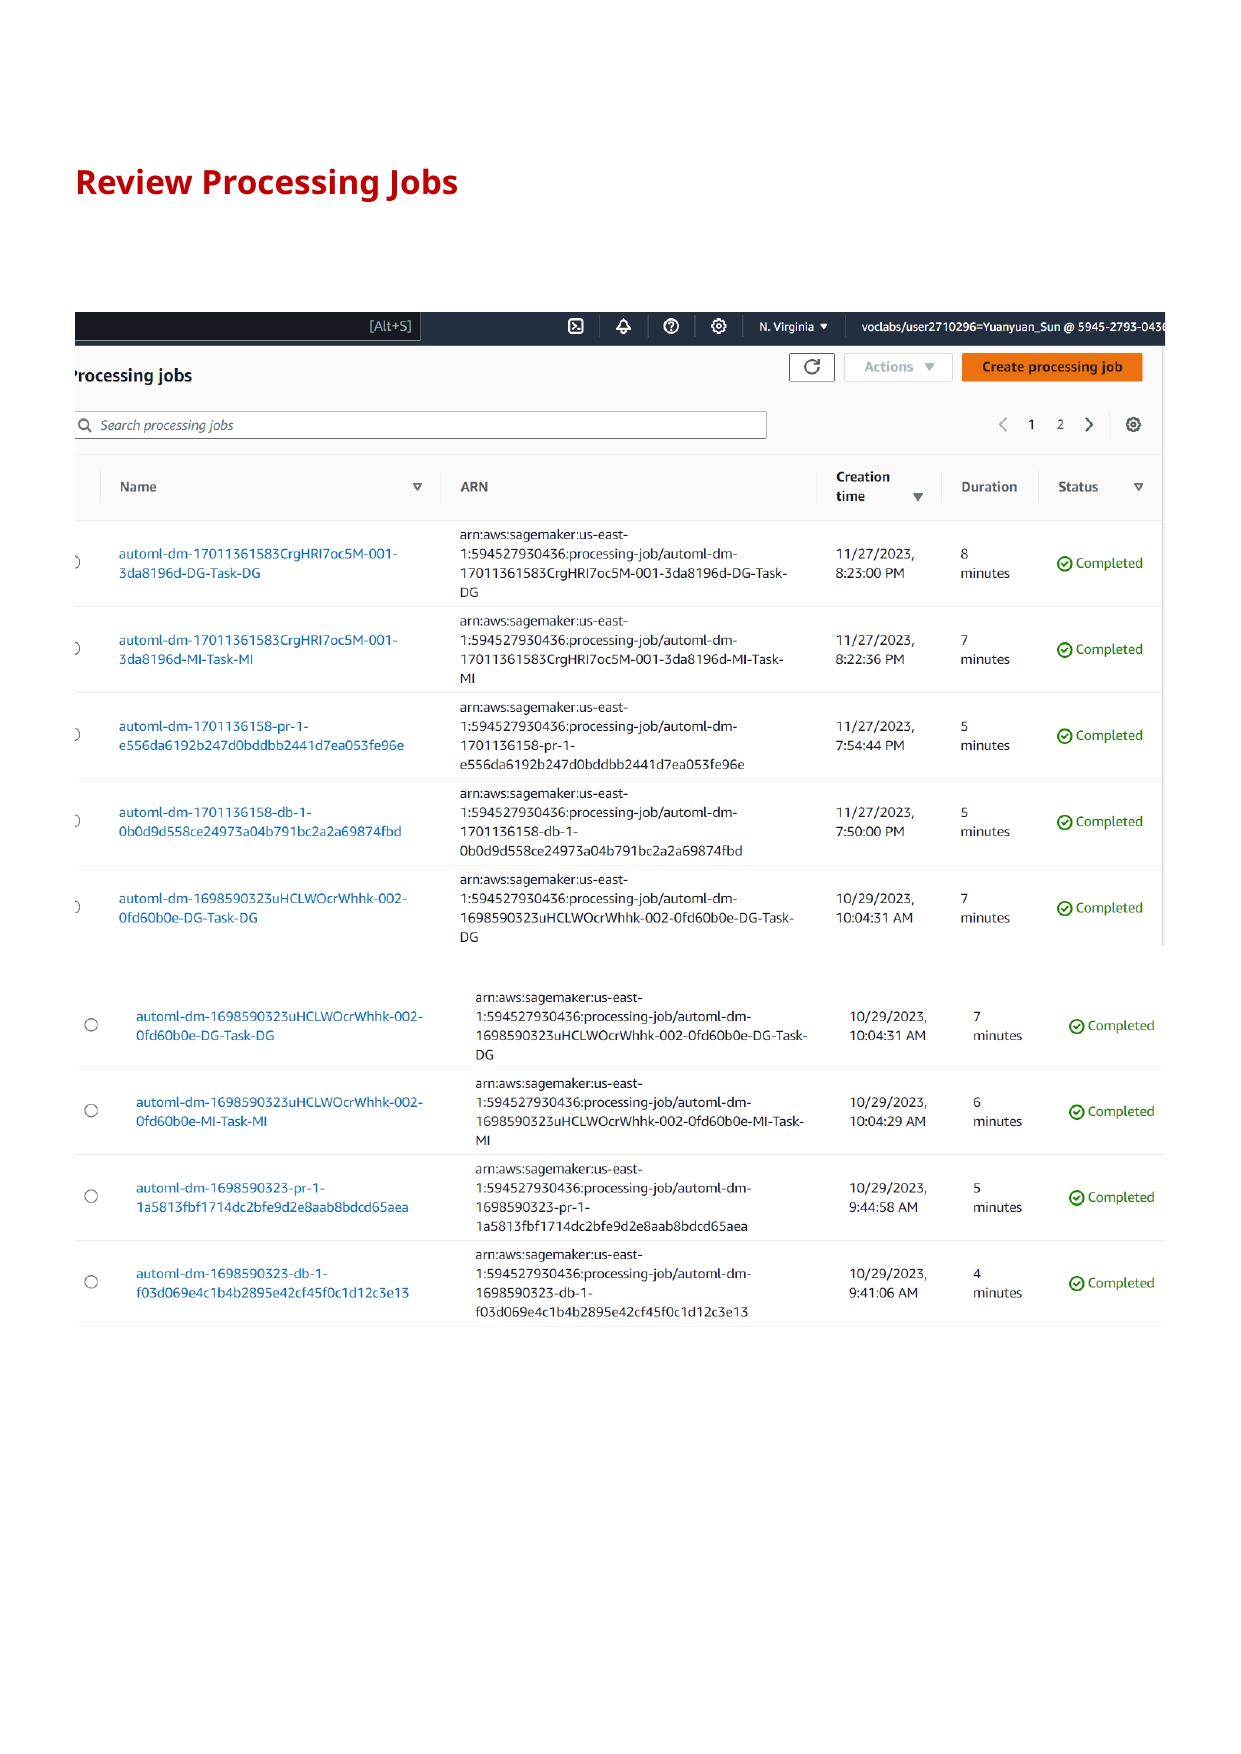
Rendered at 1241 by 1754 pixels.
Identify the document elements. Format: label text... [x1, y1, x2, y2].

picture [75, 994, 1166, 1330]
subtitle Review Processing Jobs [75, 149, 1165, 214]
picture [75, 312, 1166, 946]
